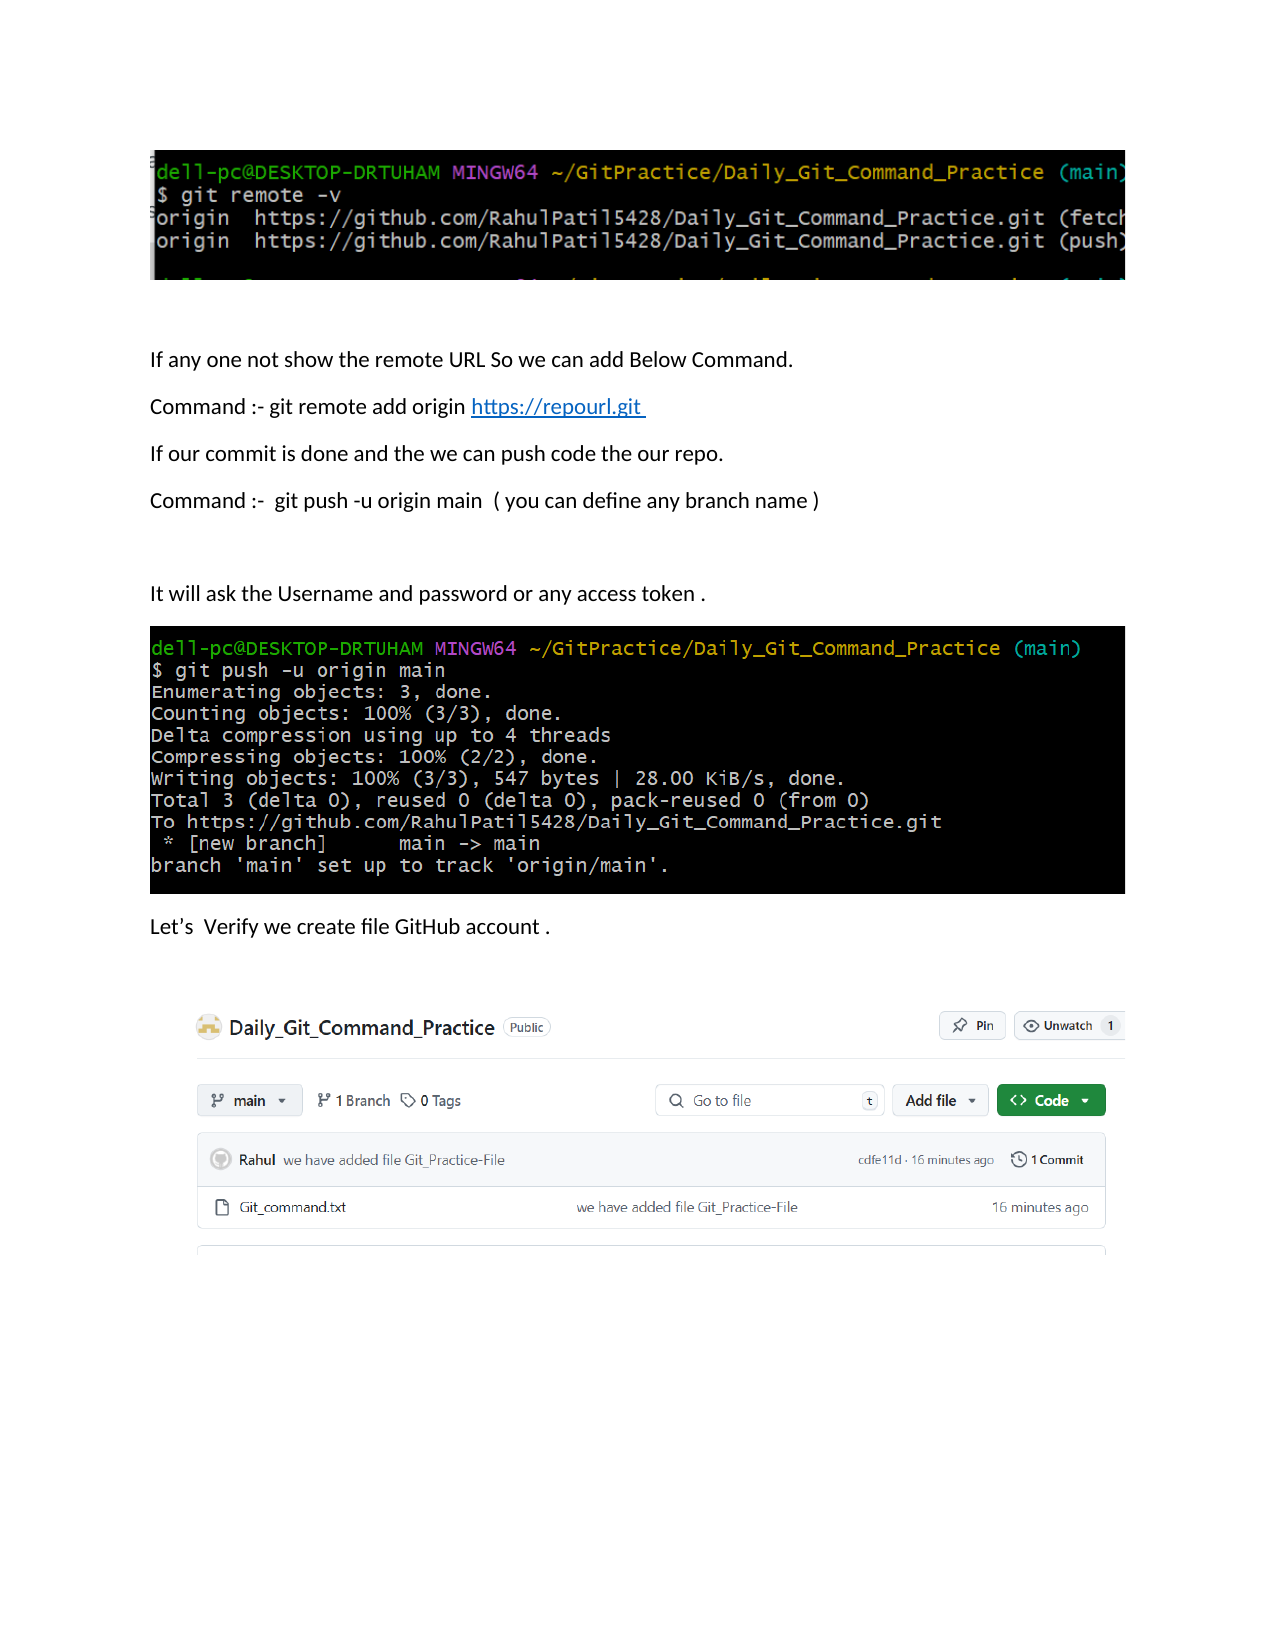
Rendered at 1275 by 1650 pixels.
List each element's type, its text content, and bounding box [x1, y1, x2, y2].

text Let’s Verify we create file GitHub account . [150, 912, 1125, 940]
text Command :- git remote add origin https://repourl.git [150, 392, 1125, 420]
text Command :- git push -u origin main ( you can define any branch name ) [150, 486, 1125, 514]
text If our commit is done and the we can push code the our repo. [150, 439, 1125, 467]
text If any one not show the remote URL So we can add Below Command. [150, 345, 1125, 373]
picture [150, 626, 1125, 894]
picture [150, 1006, 1125, 1255]
picture [150, 150, 1125, 280]
text It will ask the Username and password or any access token . [150, 579, 1125, 608]
